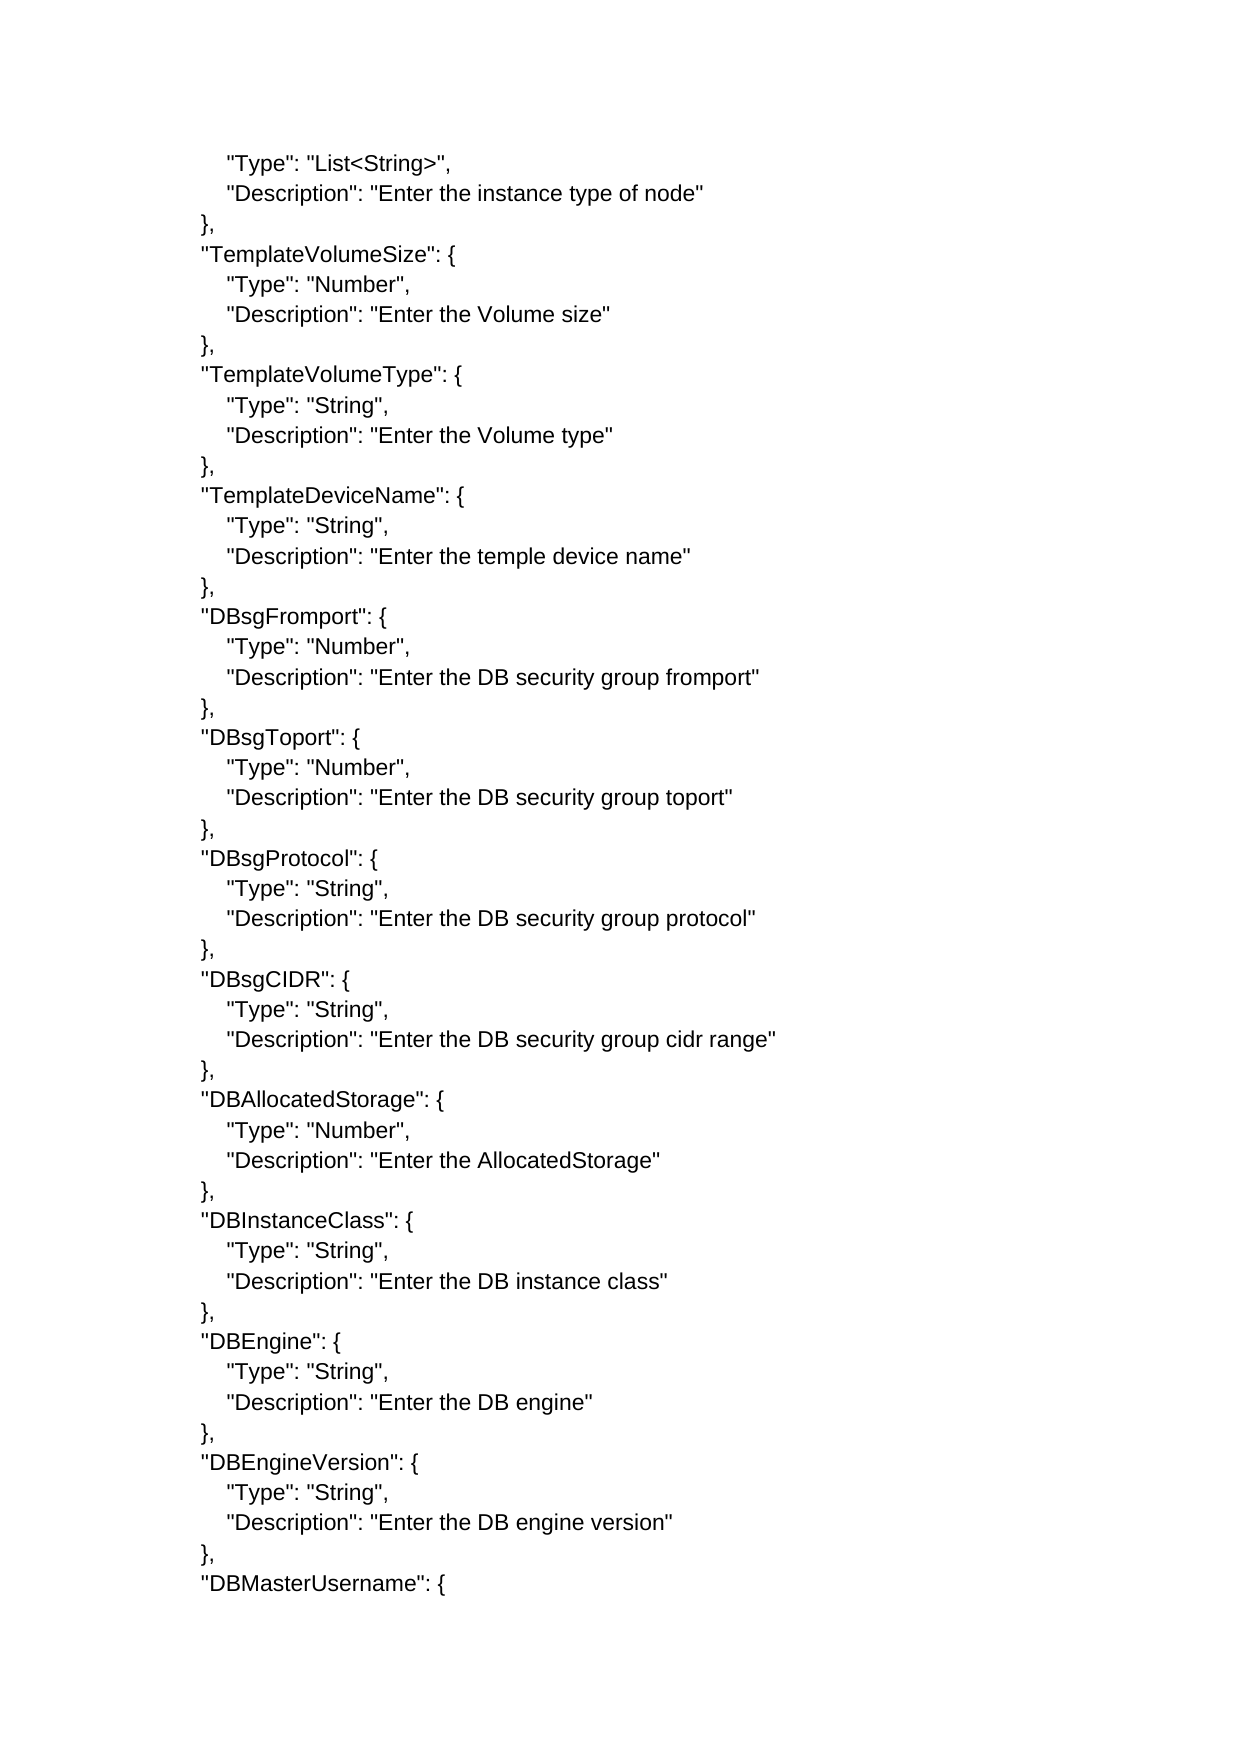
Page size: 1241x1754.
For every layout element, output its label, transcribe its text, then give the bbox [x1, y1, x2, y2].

text "Type": "String", [150, 512, 1090, 539]
text "Description": "Enter the instance type of node" [150, 180, 1090, 207]
text }, [150, 210, 1090, 237]
text }, [150, 331, 1090, 358]
text "Type": "String", [150, 996, 1090, 1022]
text "Description": "Enter the DB security group protocol" [150, 905, 1090, 932]
text "TemplateDeviceName": { [150, 482, 1090, 509]
text "DBMasterUsername": { [150, 1570, 1090, 1596]
text }, [150, 1298, 1090, 1324]
text "Type": "String", [150, 392, 1090, 418]
text "DBEngine": { [150, 1328, 1090, 1354]
text "Type": "String", [150, 1237, 1090, 1264]
text }, [150, 452, 1090, 478]
text "Description": "Enter the AllocatedStorage" [150, 1147, 1090, 1173]
text "TemplateVolumeSize": { [150, 241, 1090, 267]
text "Description": "Enter the Volume size" [150, 301, 1090, 327]
text "DBEngineVersion": { [150, 1449, 1090, 1475]
text }, [150, 694, 1090, 720]
text "Description": "Enter the Volume type" [150, 422, 1090, 448]
text "Type": "String", [150, 1358, 1090, 1385]
text "DBsgToport": { [150, 724, 1090, 750]
text }, [150, 1419, 1090, 1445]
text "Description": "Enter the temple device name" [150, 543, 1090, 569]
text }, [150, 573, 1090, 599]
text "Type": "Number", [150, 754, 1090, 781]
text "DBInstanceClass": { [150, 1207, 1090, 1234]
text "Description": "Enter the DB security group toport" [150, 784, 1090, 811]
text "Description": "Enter the DB engine version" [150, 1509, 1090, 1536]
text "DBAllocatedStorage": { [150, 1086, 1090, 1113]
text "Type": "List<String>", [150, 150, 1090, 176]
text "DBsgProtocol": { [150, 845, 1090, 871]
text "Description": "Enter the DB engine" [150, 1388, 1090, 1415]
text "Type": "String", [150, 1479, 1090, 1506]
text }, [150, 1056, 1090, 1083]
text "Description": "Enter the DB security group fromport" [150, 663, 1090, 690]
text "Type": "Number", [150, 633, 1090, 660]
text }, [150, 1539, 1090, 1566]
text "TemplateVolumeType": { [150, 361, 1090, 388]
text "Type": "Number", [150, 1117, 1090, 1143]
text "DBsgFromport": { [150, 603, 1090, 629]
text }, [150, 814, 1090, 841]
text }, [150, 935, 1090, 962]
text "Description": "Enter the DB security group cidr range" [150, 1026, 1090, 1052]
text "Description": "Enter the DB instance class" [150, 1268, 1090, 1294]
text }, [150, 1177, 1090, 1203]
text "DBsgCIDR": { [150, 966, 1090, 992]
text "Type": "Number", [150, 271, 1090, 297]
text "Type": "String", [150, 875, 1090, 901]
